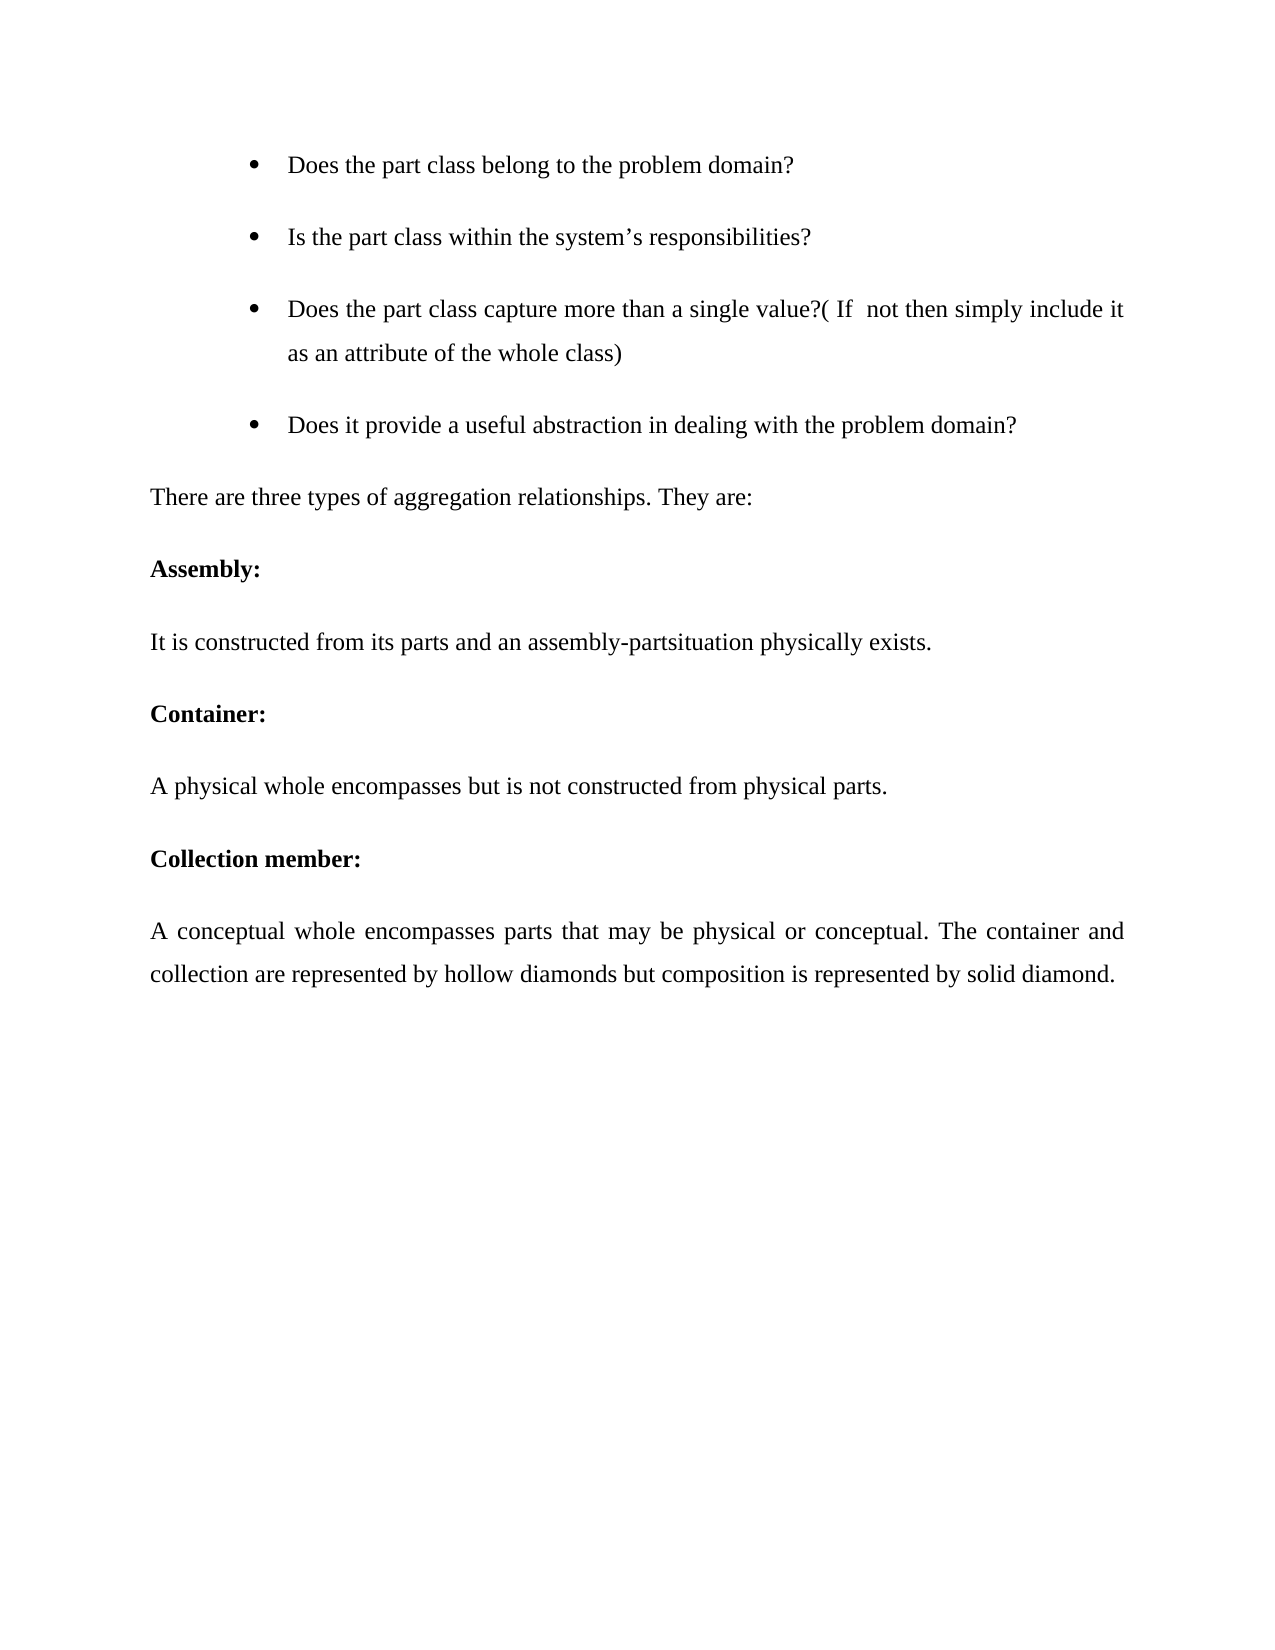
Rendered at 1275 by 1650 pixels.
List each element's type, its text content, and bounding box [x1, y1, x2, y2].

text Container: [150, 699, 1125, 728]
text It is constructed from its parts and an assembly-partsituation physically exists. [150, 627, 1125, 656]
list Does the part class capture more than a single value?( If not then simply include it as an attribute of the whole class) [250, 294, 1125, 366]
text There are three types of aggregation relationships. They are: [150, 482, 1125, 511]
text Collection member: [150, 844, 1125, 872]
text Assembly: [150, 554, 1125, 583]
text A conceptual whole encompasses parts that may be physical or conceptual. The container and collection are represented by hollow diamonds but composition is represented by solid diamond. [150, 916, 1125, 988]
list Does the part class belong to the problem domain? [250, 150, 1125, 179]
text A physical whole encompasses but is not constructed from physical parts. [150, 771, 1125, 800]
list Is the part class within the system’s responsibilities? [250, 222, 1125, 251]
list Does it provide a useful abstraction in dealing with the problem domain? [250, 410, 1125, 439]
